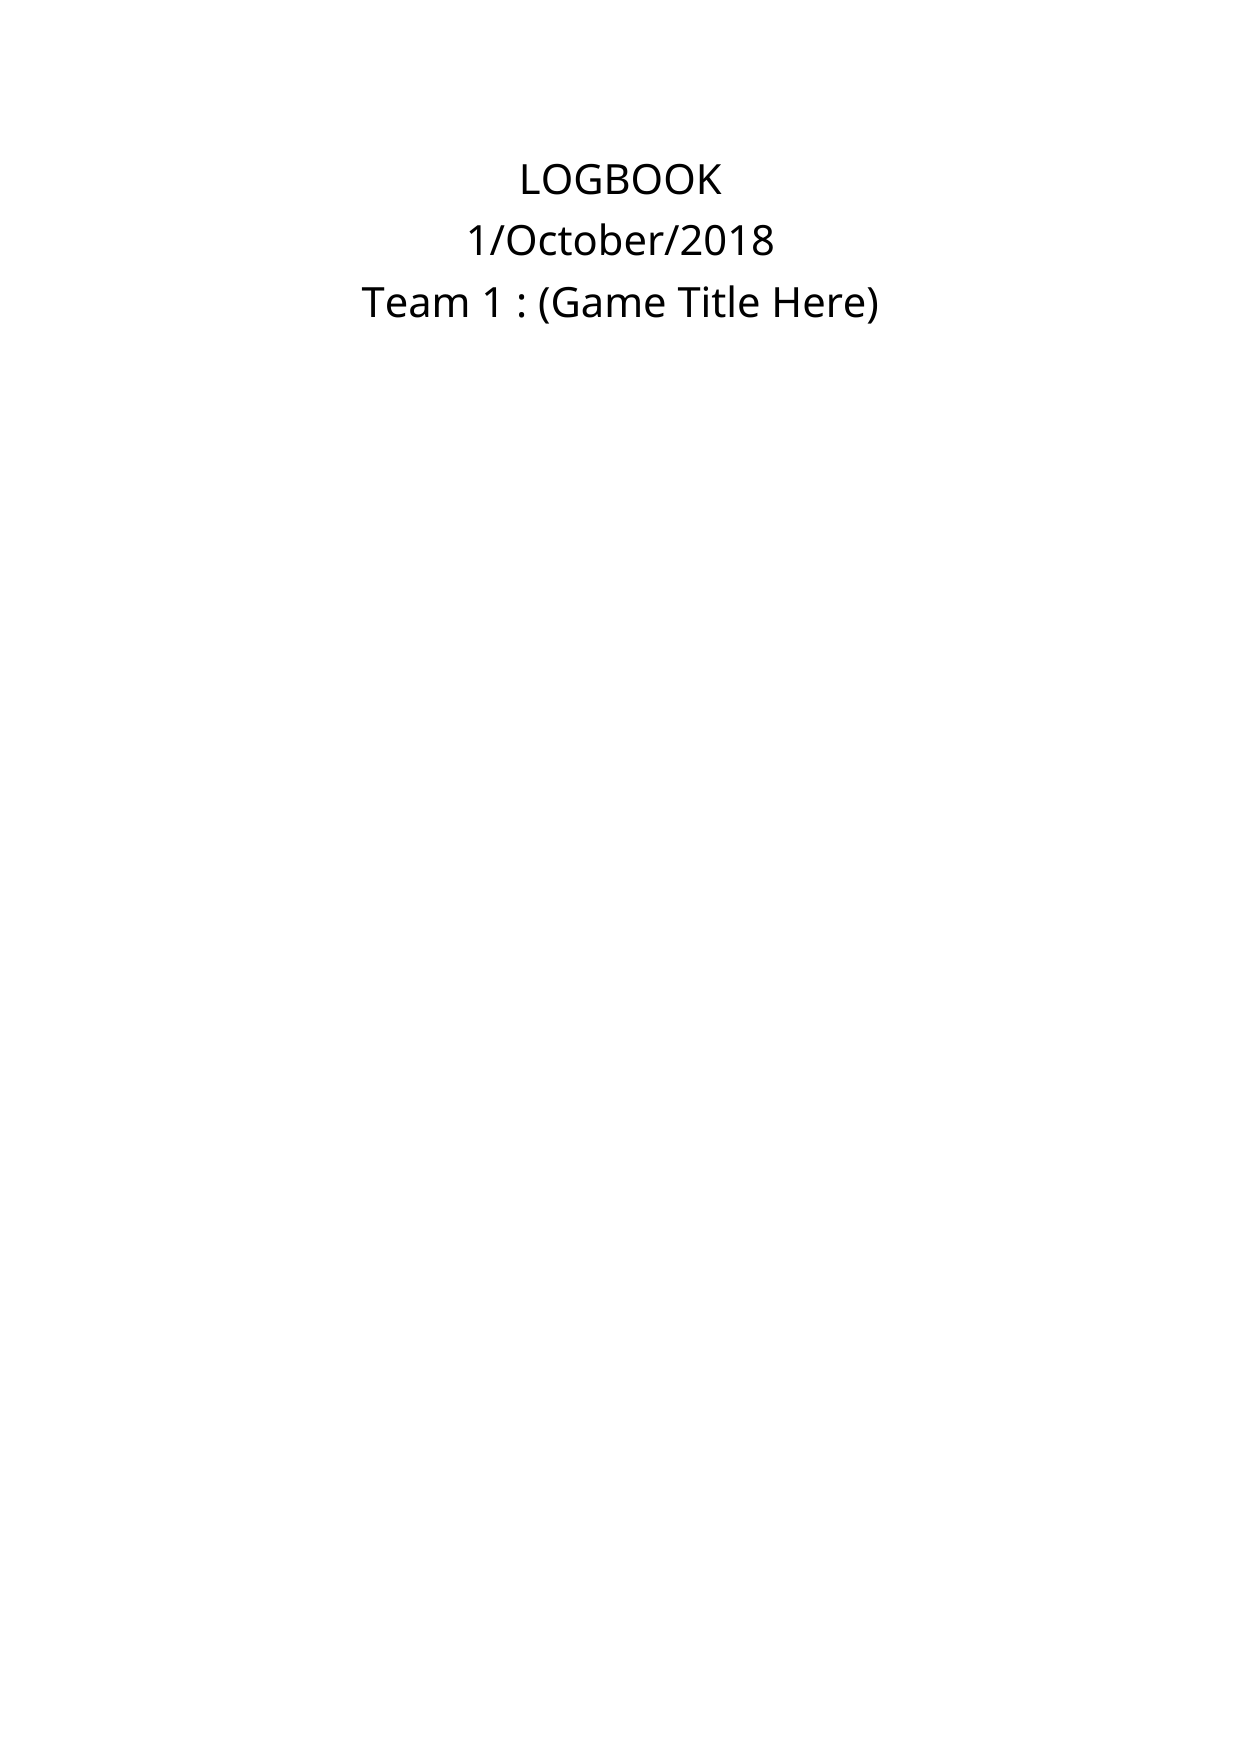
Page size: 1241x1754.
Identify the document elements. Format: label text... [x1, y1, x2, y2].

text LOGBOOK 1/October/2018 [150, 150, 1090, 268]
text Team 1 : (Game Title Here) [150, 272, 1090, 329]
